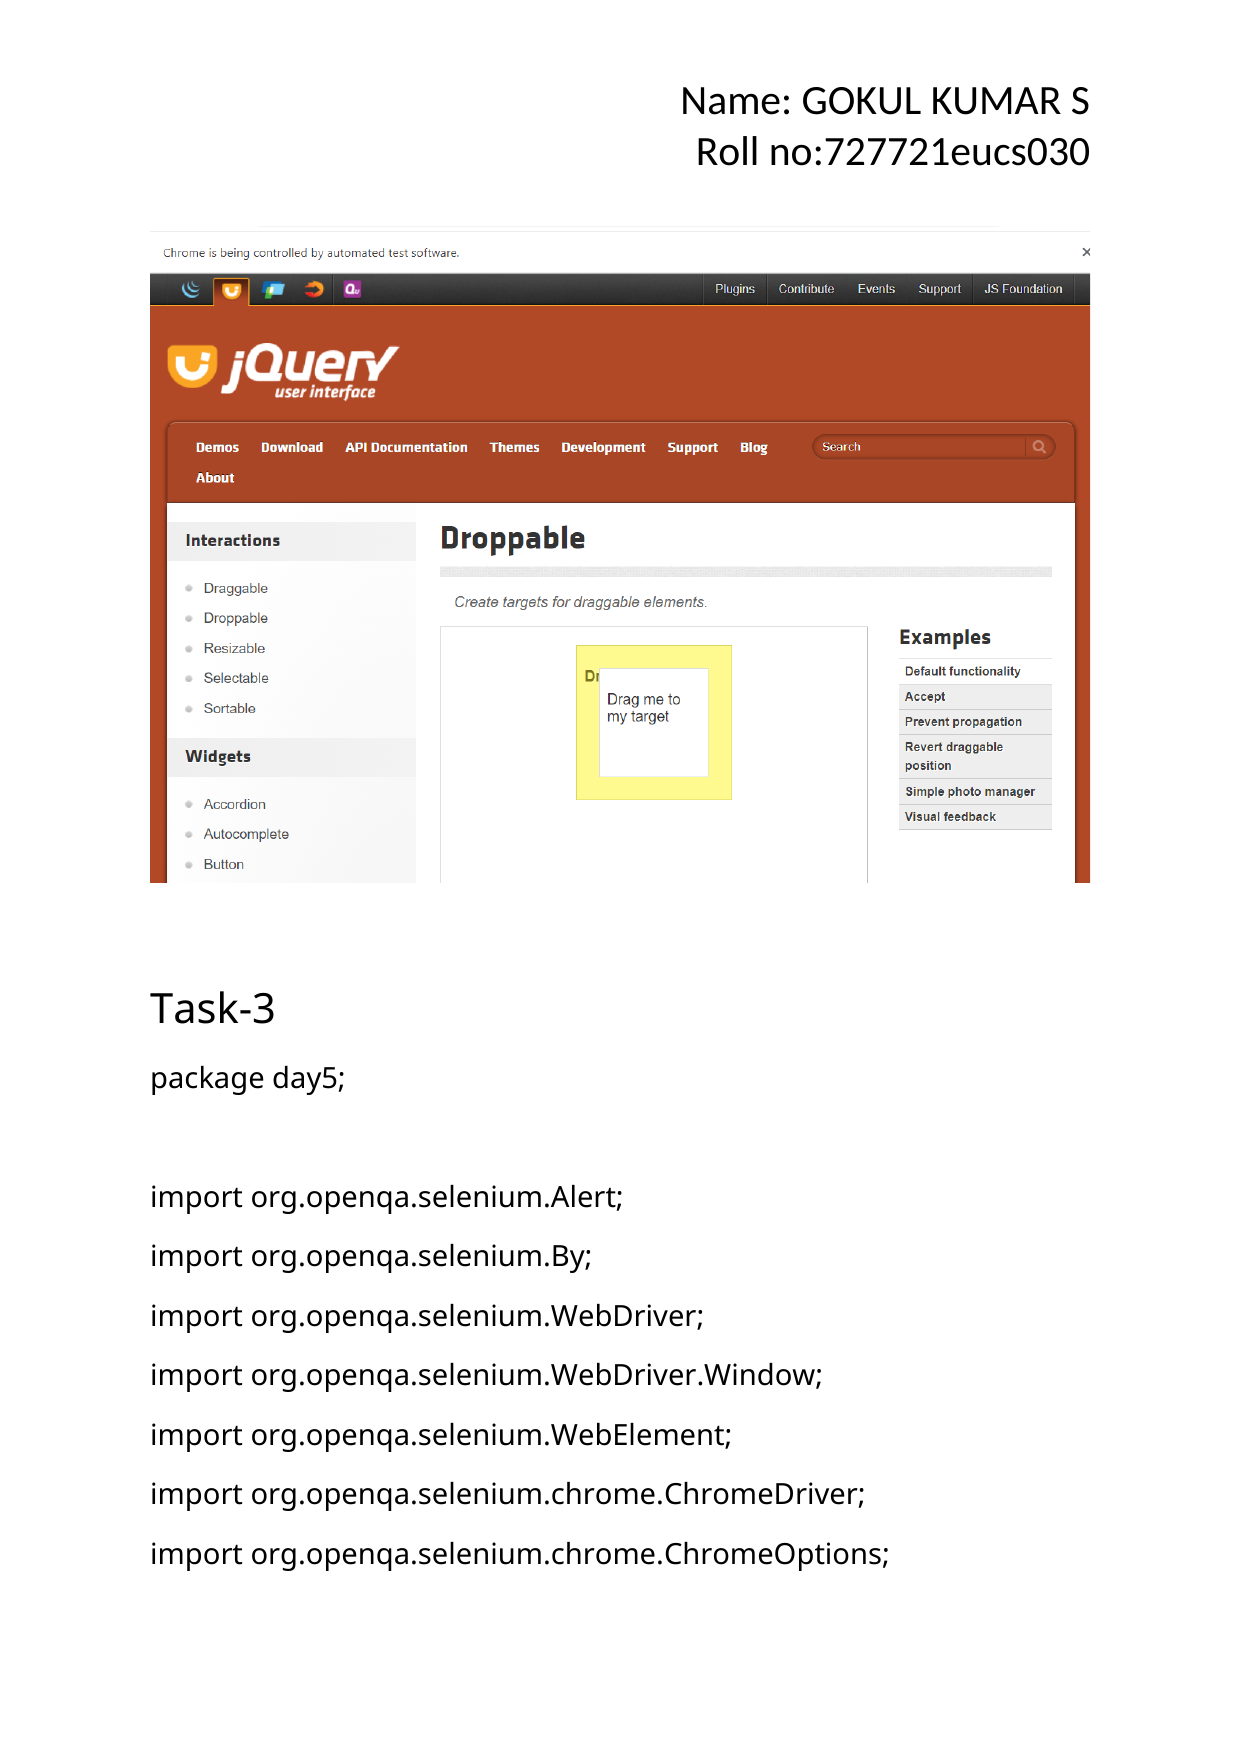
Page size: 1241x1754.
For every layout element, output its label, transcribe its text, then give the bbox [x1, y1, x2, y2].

picture [150, 226, 1091, 883]
text import org.openqa.selenium.WebDriver; [150, 1295, 1090, 1335]
text Task-3 [150, 979, 1090, 1036]
text import org.openqa.selenium.chrome.ChromeOptions; [150, 1533, 1090, 1573]
text package day5; [150, 1057, 1090, 1097]
text import org.openqa.selenium.WebDriver.Window; [150, 1354, 1090, 1394]
text import org.openqa.selenium.chrome.ChromeDriver; [150, 1473, 1090, 1513]
text import org.openqa.selenium.WebElement; [150, 1414, 1090, 1454]
text import org.openqa.selenium.Alert; [150, 1176, 1090, 1216]
text import org.openqa.selenium.By; [150, 1236, 1090, 1275]
